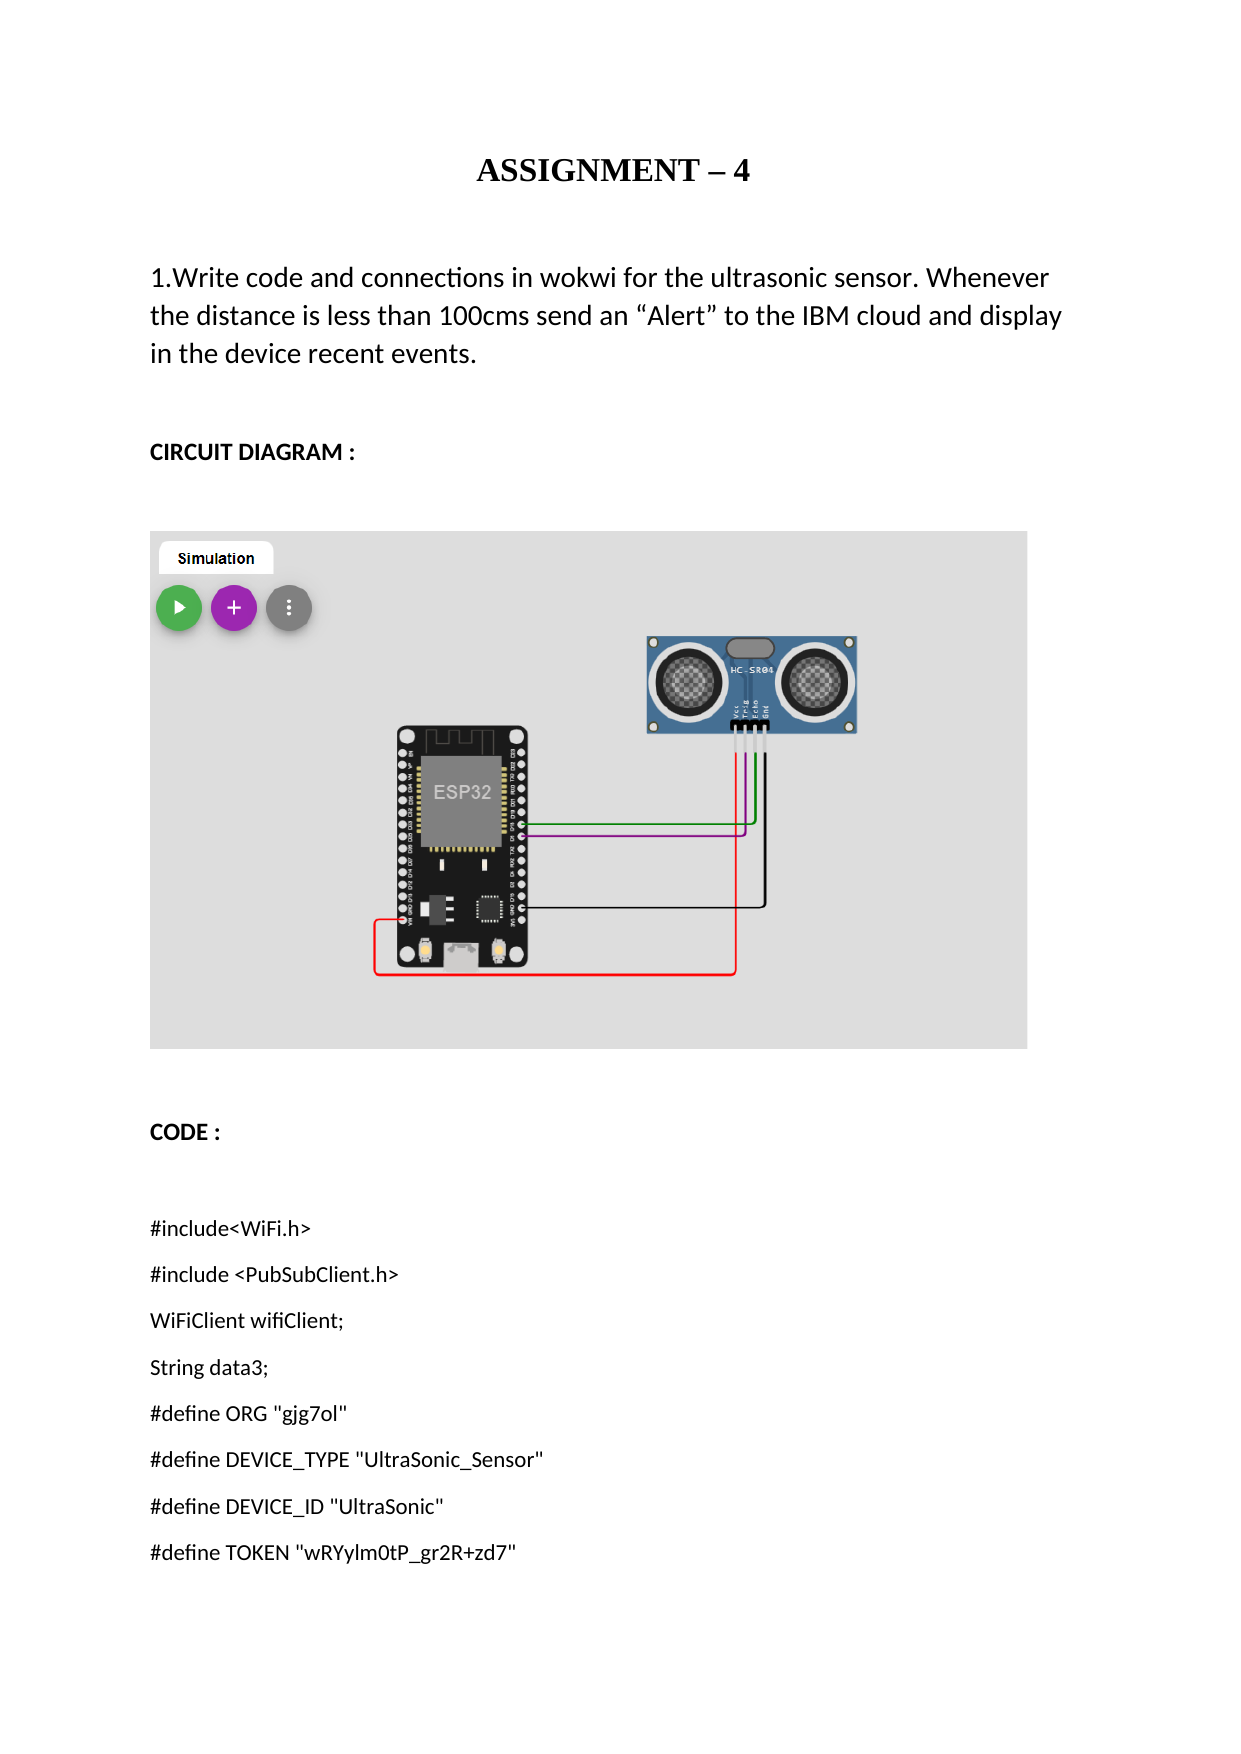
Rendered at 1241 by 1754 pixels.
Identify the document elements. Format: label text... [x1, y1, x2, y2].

text String data3; [150, 1353, 1090, 1381]
text #include <PubSubClient.h> [150, 1260, 1090, 1288]
text CODE : [150, 1116, 1090, 1146]
text ASSIGNMENT – 4 [150, 150, 1090, 188]
text #define TOKEN "wRYylm0tP_gr2R+zd7" [150, 1538, 1090, 1566]
text WiFiClient wifiClient; [150, 1306, 1090, 1334]
text CIRCUIT DIAGRAM : [150, 436, 1090, 466]
text #define ORG "gjg7ol" [150, 1399, 1090, 1427]
text 1.Write code and connections in wokwi for the ultrasonic sensor. Whenever the distance is less than 100cms send an “Alert” to the IBM cloud and display in the device recent events. [150, 259, 1090, 371]
text #include<WiFi.h> [150, 1214, 1090, 1242]
text #define DEVICE_ID "UltraSonic" [150, 1492, 1090, 1520]
picture [150, 531, 1028, 1049]
text #define DEVICE_TYPE "UltraSonic_Sensor" [150, 1445, 1090, 1473]
